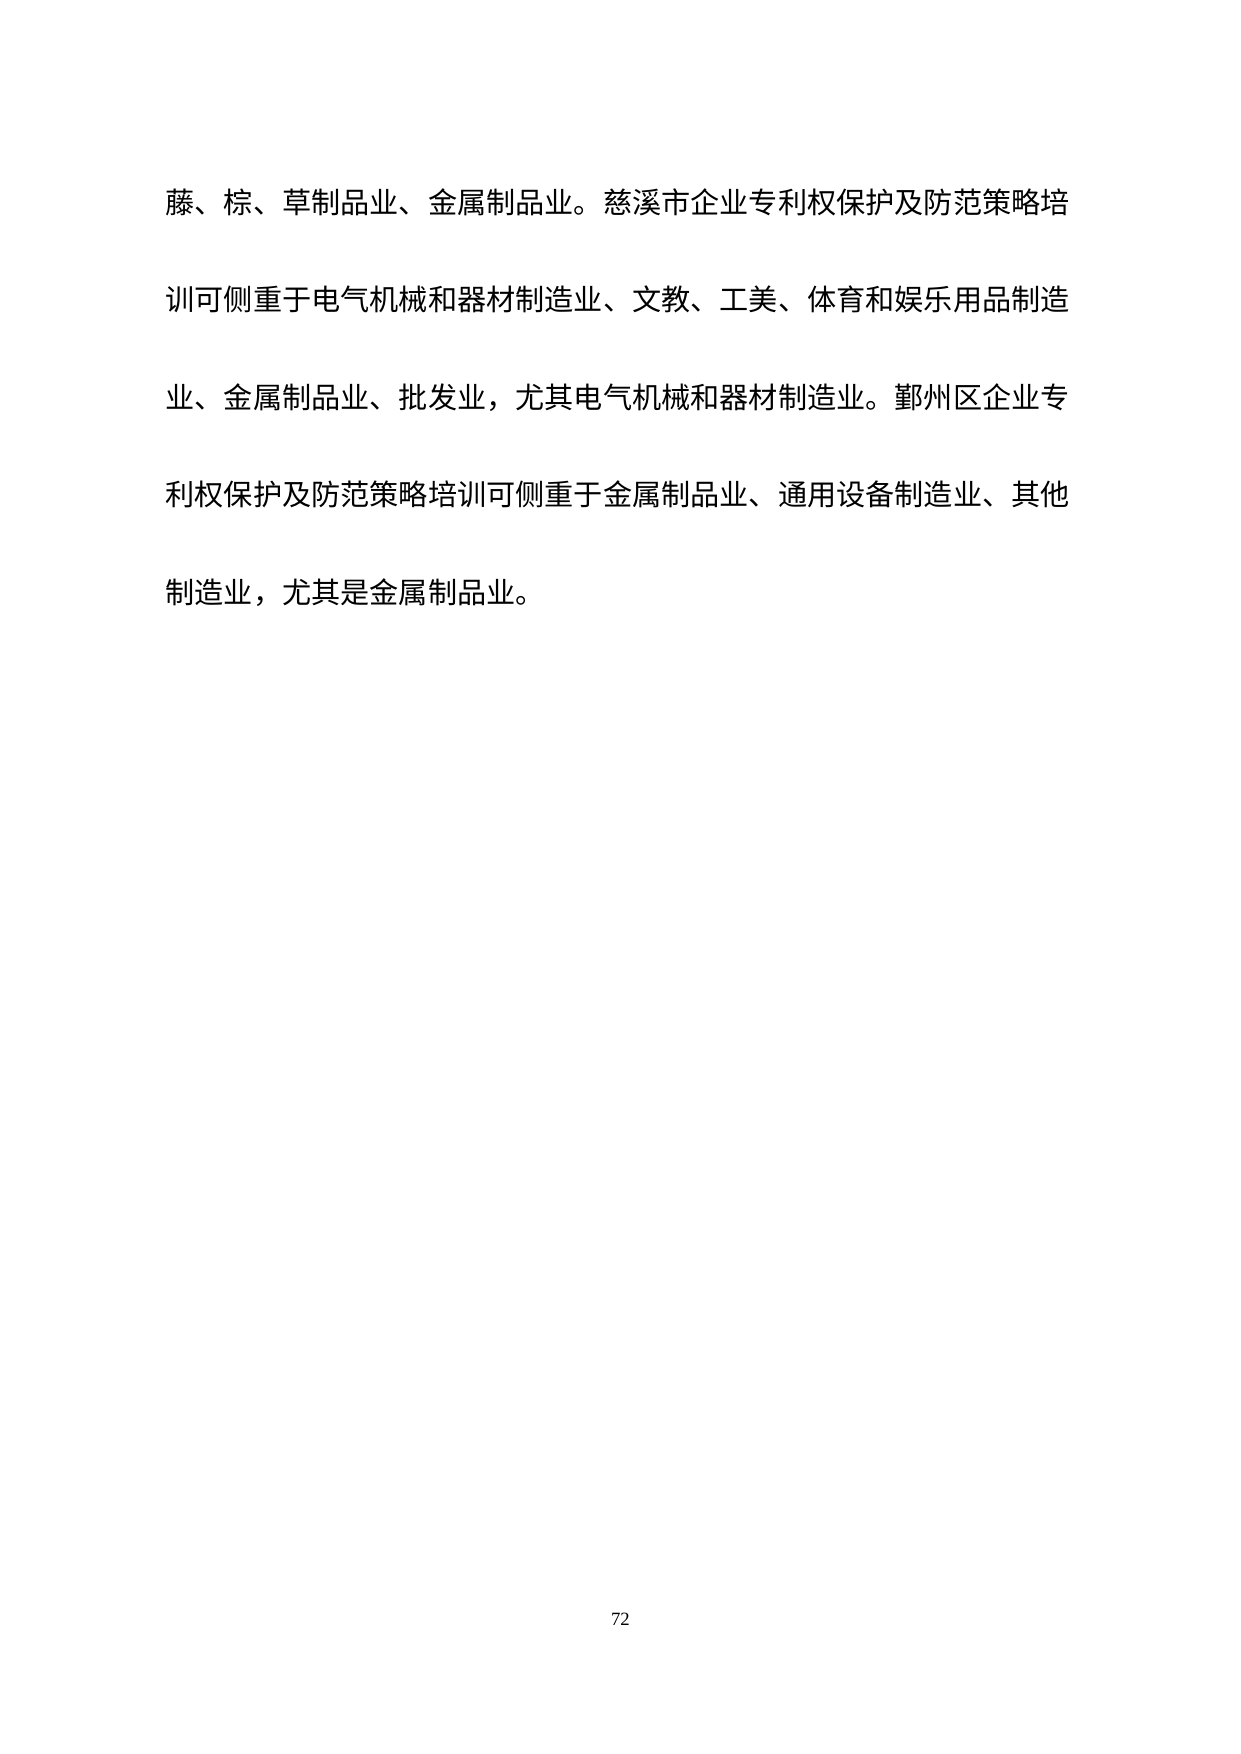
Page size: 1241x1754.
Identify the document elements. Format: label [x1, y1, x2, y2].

text [165, 168, 1075, 623]
